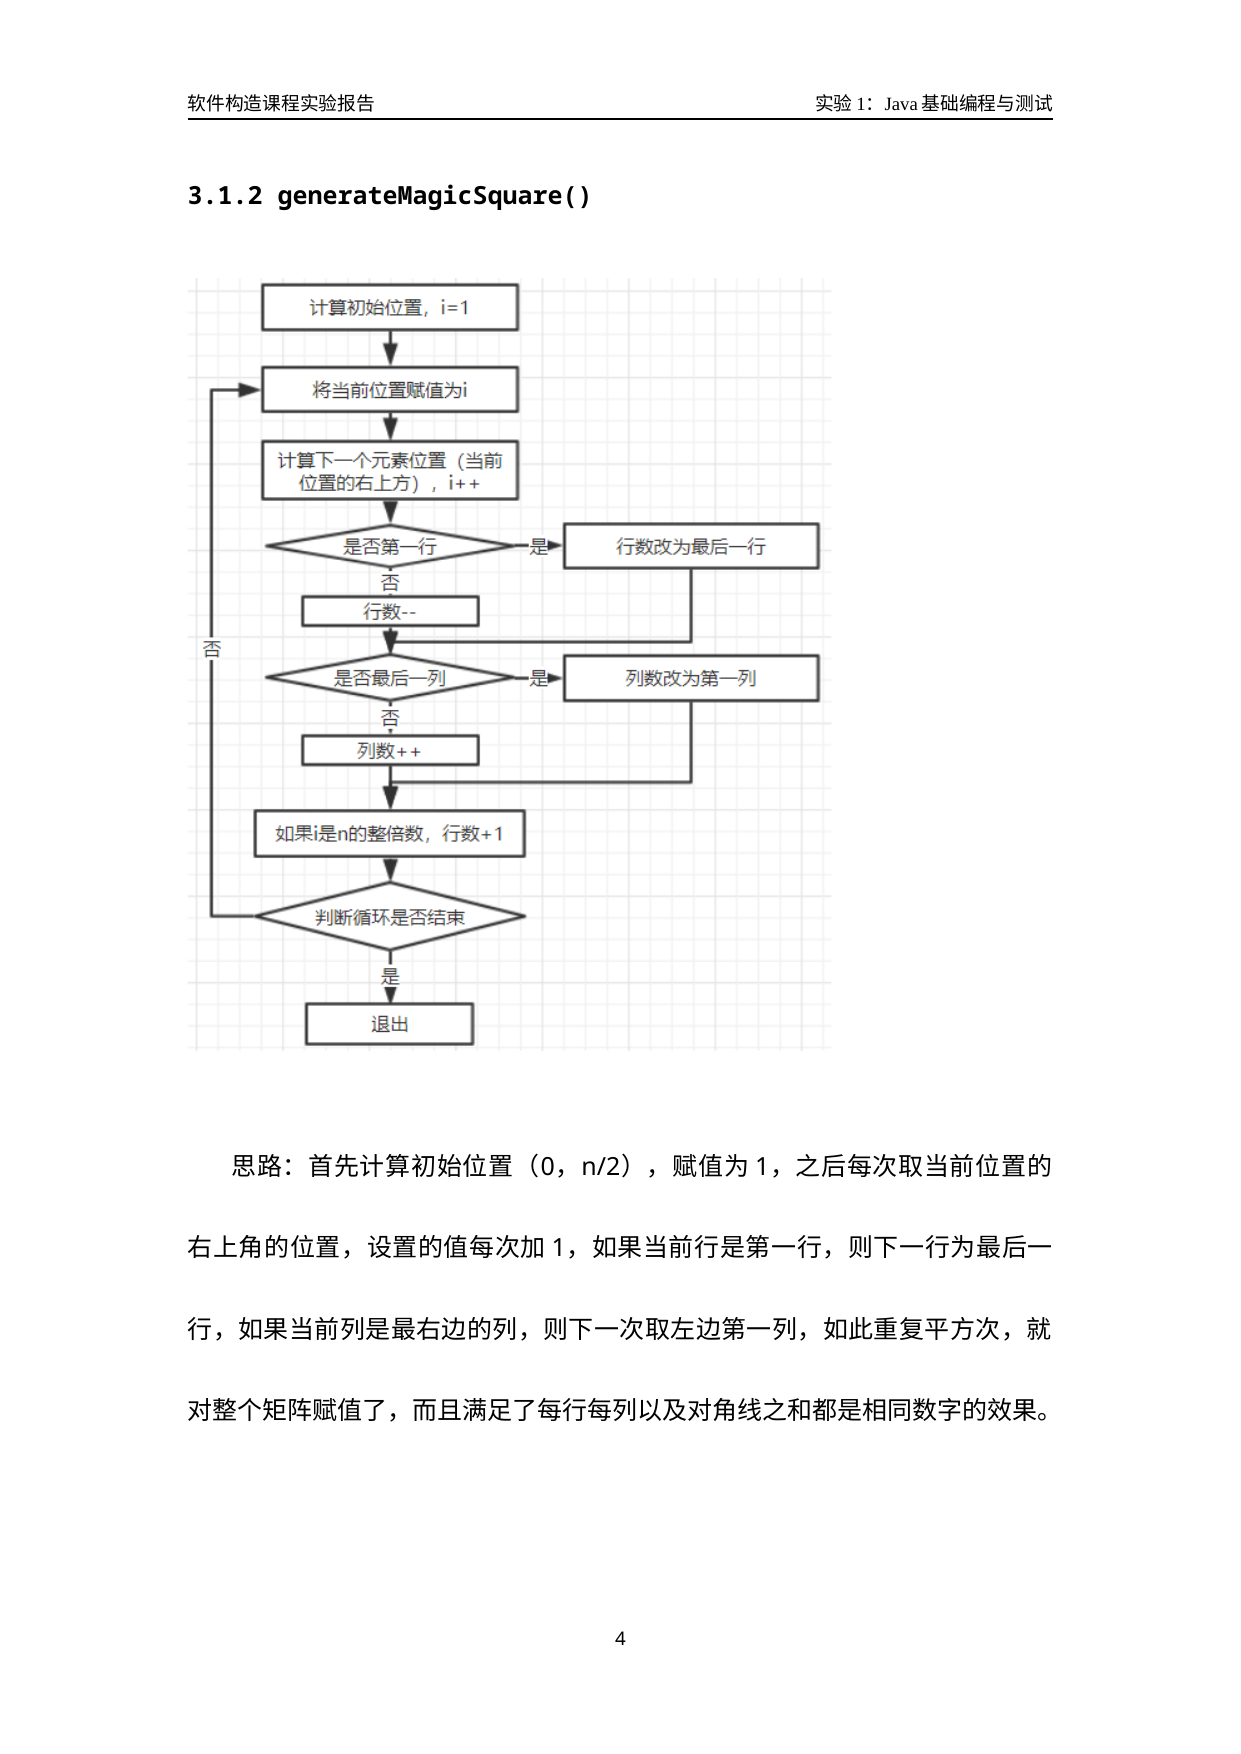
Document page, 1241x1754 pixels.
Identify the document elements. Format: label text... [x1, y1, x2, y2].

subtitle generateMagicSquare() [187, 162, 1053, 227]
picture [187, 278, 832, 1051]
text 思路：首先计算初始位置（0，n/2），赋值为1，之后每次取当前位置的右上角的位置，设置的值每次加1，如果当前行是第一行，则下一行为最后一行，如果当前列是最右边的列，则下一次取左边第一列，如此重复平方次，就对整个矩阵赋值了，而且满足了每行每列以及对角线之和都是相同数字的效果。 [187, 1132, 1053, 1441]
